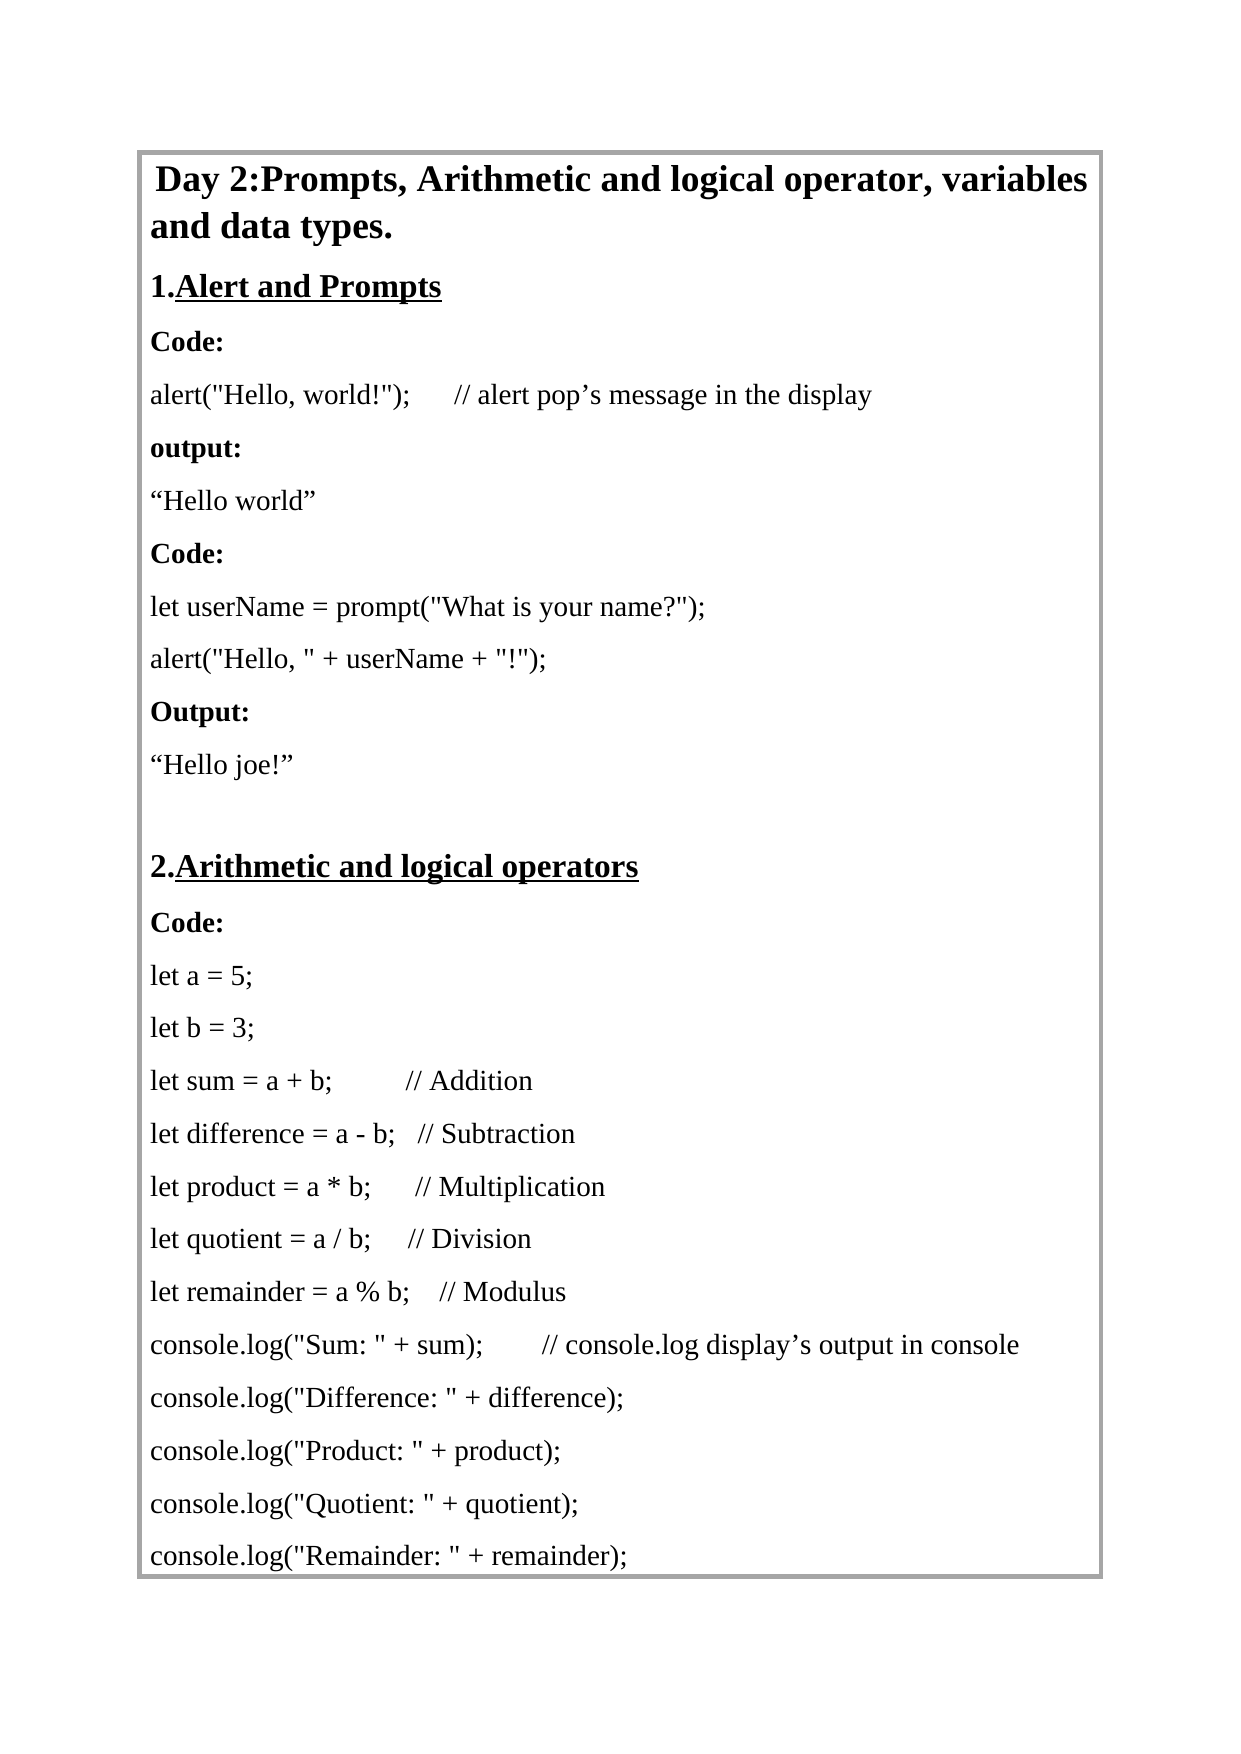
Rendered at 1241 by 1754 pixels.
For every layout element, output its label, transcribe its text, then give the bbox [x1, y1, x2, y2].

text Code: [142, 318, 1099, 358]
text 1.Alert and Prompts [142, 260, 1099, 305]
text let sum = a + b; // Addition [142, 1056, 1099, 1097]
text console.log("Product: " + product); [142, 1426, 1099, 1466]
text let quotient = a / b; // Division [142, 1215, 1099, 1255]
text console.log("Difference: " + difference); [142, 1373, 1099, 1414]
text “Hello joe!” [142, 740, 1099, 781]
text Day 2:Prompts, Arithmetic and logical operator, variables and data types. [142, 155, 1099, 246]
text alert("Hello, " + userName + "!"); [142, 635, 1099, 675]
text Code: [142, 529, 1099, 569]
text let userName = prompt("What is your name?"); [142, 582, 1099, 622]
text console.log("Quotient: " + quotient); [142, 1479, 1099, 1519]
text Code: [142, 898, 1099, 938]
text Output: [142, 687, 1099, 728]
text alert("Hello, world!"); // alert pop’s message in the display [142, 371, 1099, 411]
text “Hello world” [142, 476, 1099, 517]
text let difference = a - b; // Subtraction [142, 1109, 1099, 1149]
text console.log("Sum: " + sum); // console.log display’s output in console [142, 1321, 1099, 1361]
text let b = 3; [142, 1004, 1099, 1044]
text let product = a * b; // Multiplication [142, 1162, 1099, 1202]
text let remainder = a % b; // Modulus [142, 1268, 1099, 1308]
text 2.Arithmetic and logical operators [142, 840, 1099, 885]
text console.log("Remainder: " + remainder); [142, 1532, 1099, 1574]
text let a = 5; [142, 951, 1099, 991]
text output: [142, 423, 1099, 464]
